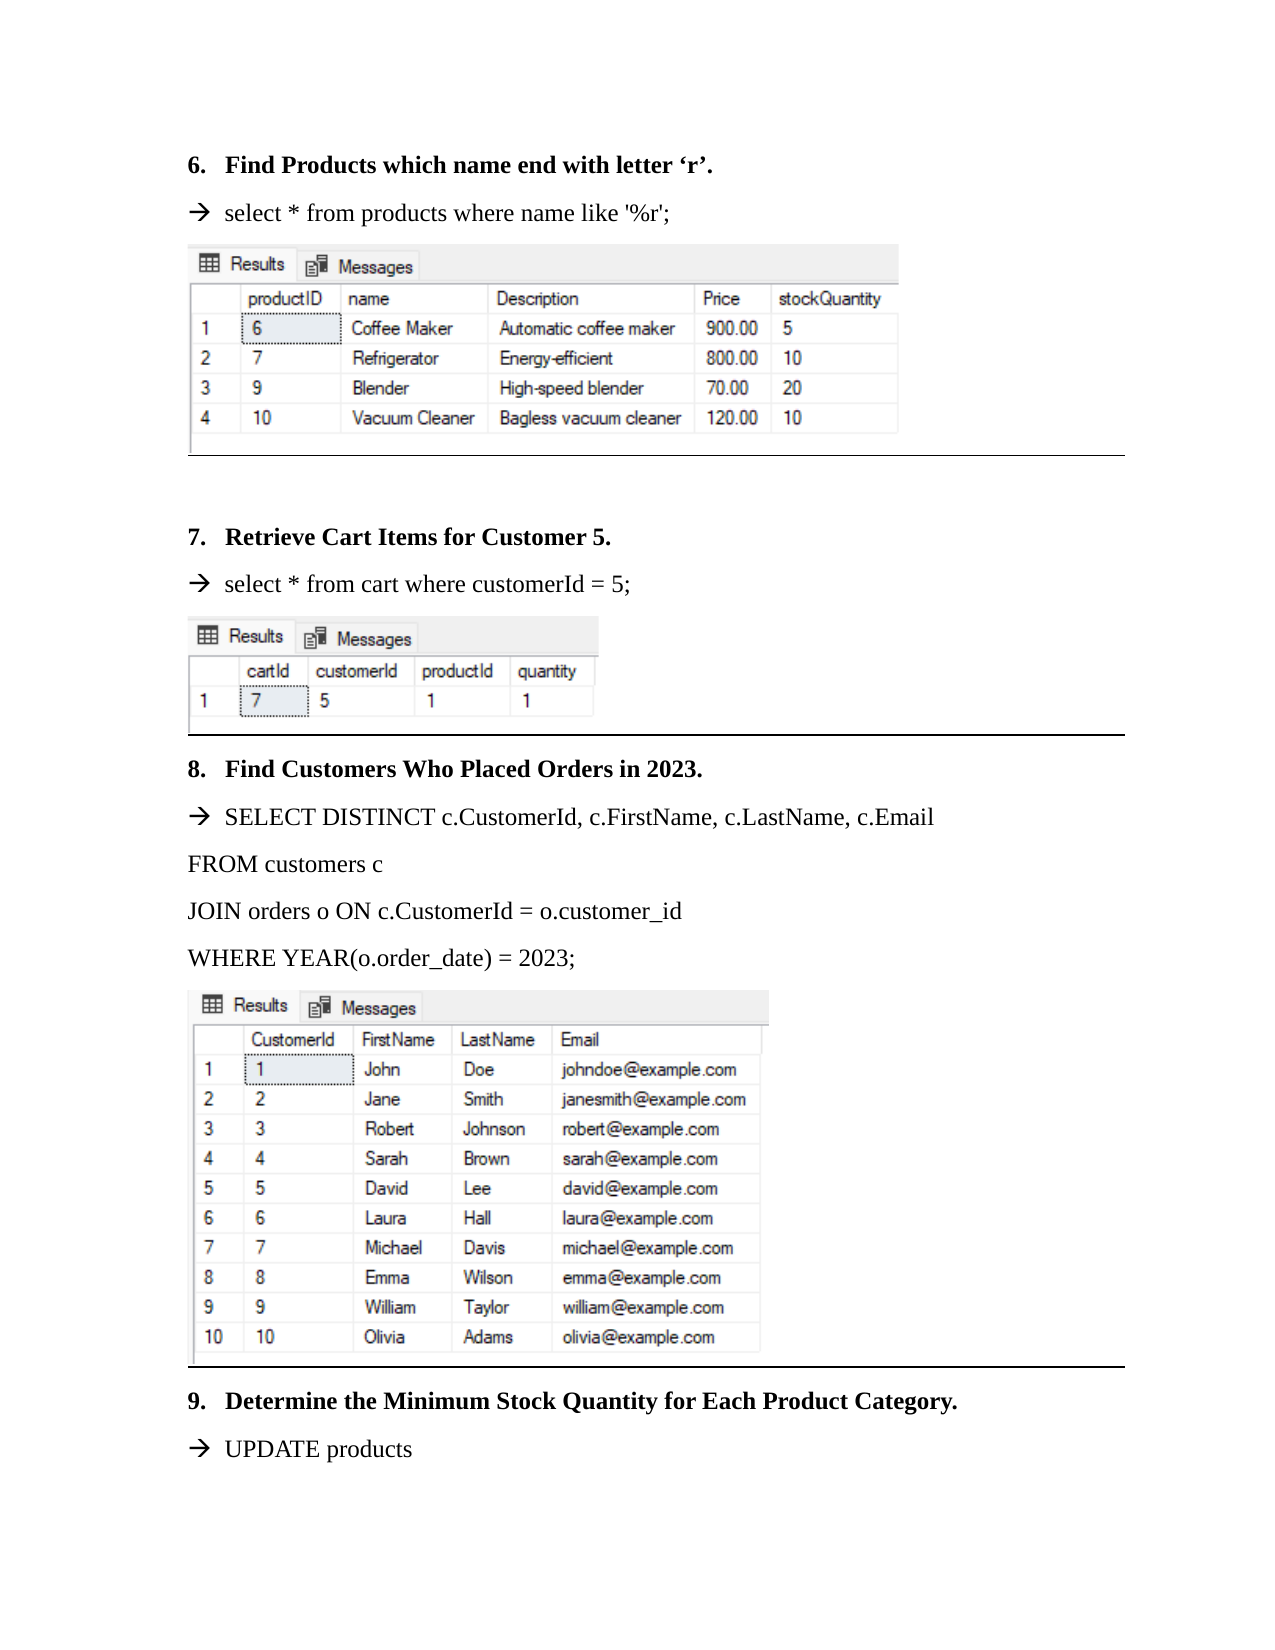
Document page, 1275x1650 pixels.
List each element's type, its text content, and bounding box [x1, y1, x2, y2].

text FROM customers c [187, 849, 1125, 878]
list Find Products which name end with letter ‘r’. [187, 150, 1125, 179]
text select * from products where name like '%r'; [187, 198, 1125, 226]
text JOIN orders o ON c.CustomerId = o.customer_id [187, 896, 1125, 925]
picture [187, 990, 769, 1364]
text select * from cart where customerId = 5; [187, 569, 1125, 598]
list Determine the Minimum Stock Quantity for Each Product Category. [187, 1386, 1125, 1415]
text UPDATE products [187, 1434, 1125, 1463]
text SELECT DISTINCT c.CustomerId, c.FirstName, c.LastName, c.Email [187, 802, 1125, 831]
list Retrieve Cart Items for Customer 5. [187, 522, 1125, 551]
text WHERE YEAR(o.order_date) = 2023; [187, 943, 1125, 972]
picture [187, 616, 599, 733]
list Find Customers Who Placed Orders in 2023. [187, 754, 1125, 783]
picture [187, 244, 899, 453]
